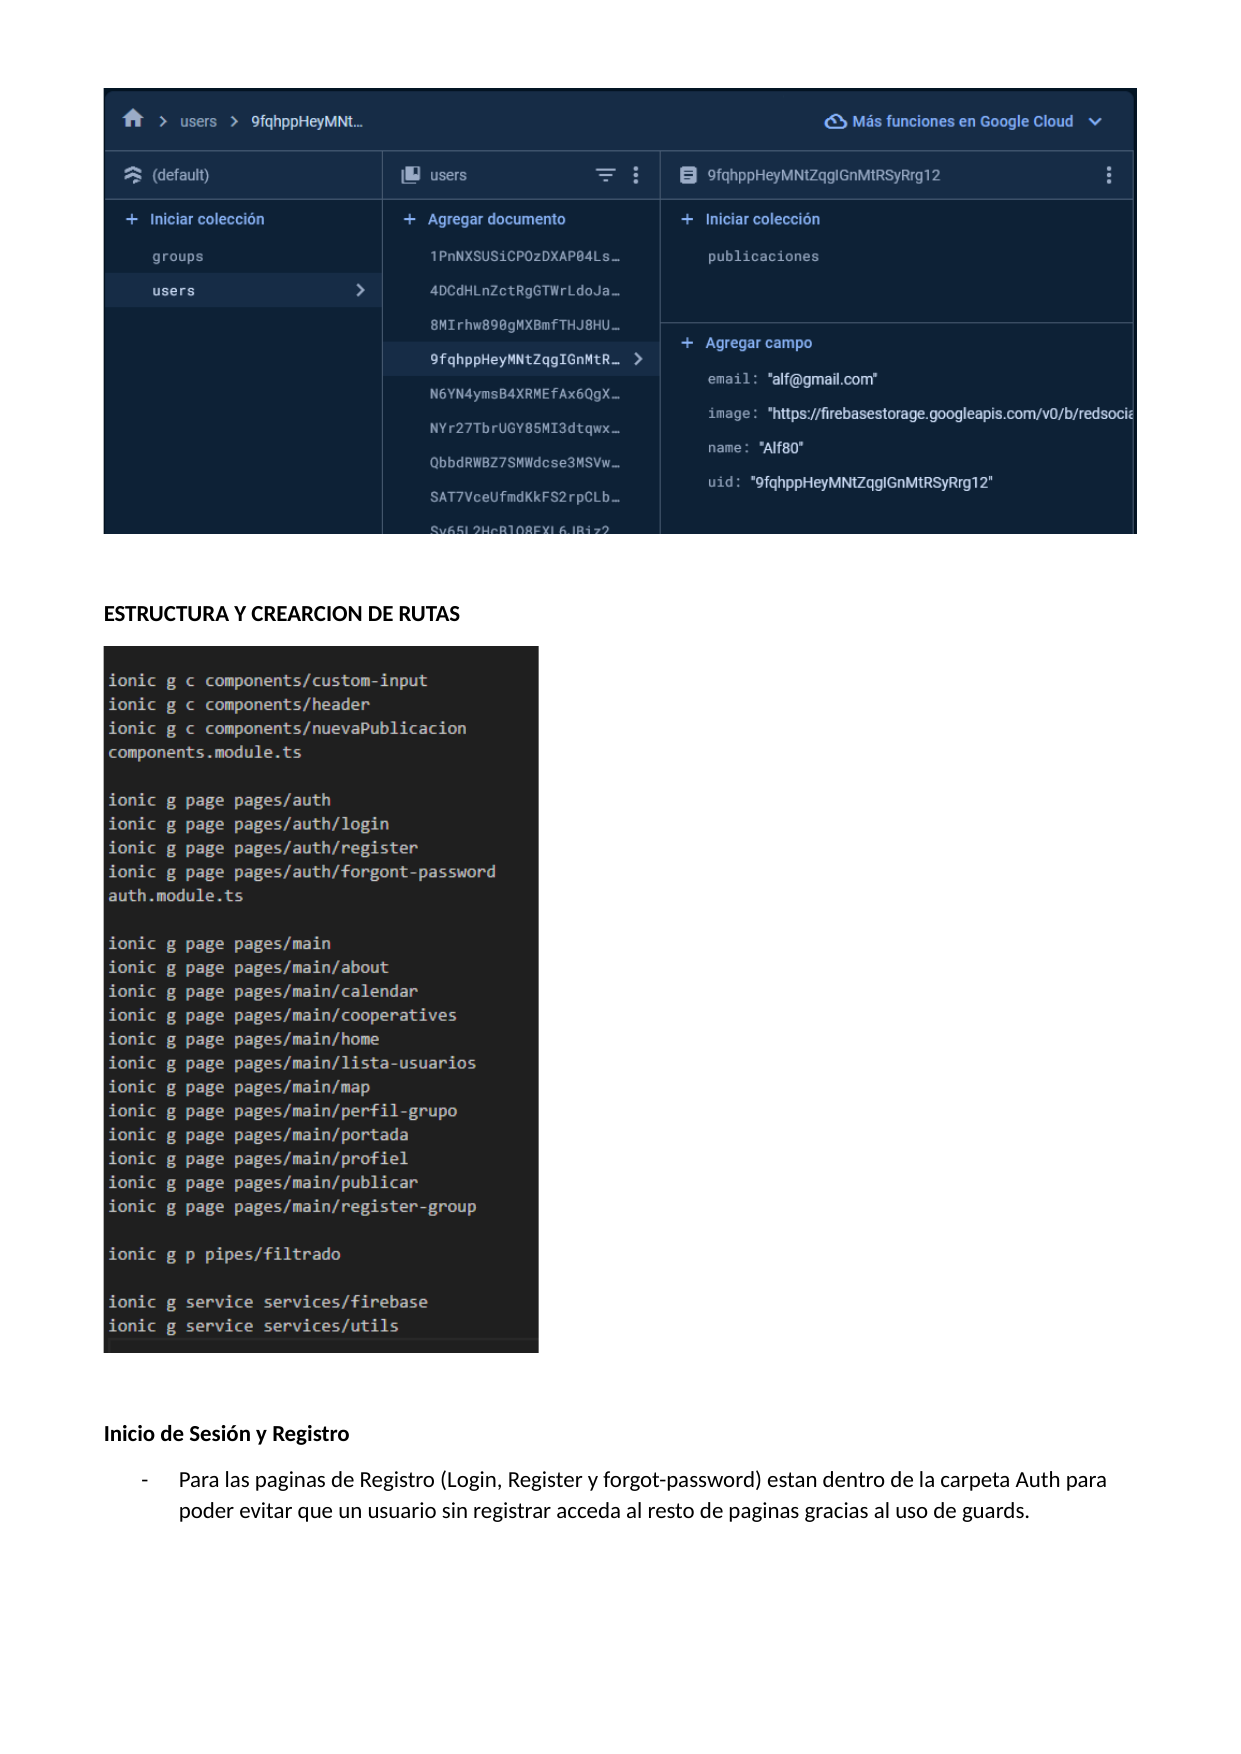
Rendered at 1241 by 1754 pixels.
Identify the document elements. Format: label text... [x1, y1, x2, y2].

picture [103, 88, 1137, 534]
text ESTRUCTURA Y CREARCION DE RUTAS [103, 599, 1137, 627]
picture [103, 646, 539, 1353]
list Para las paginas de Registro (Login, Register y forgot-password) estan dentro de la carpeta Auth para poder evitar que un usuario sin registrar acceda al resto de paginas gracias al uso de guards. [141, 1466, 1137, 1524]
text Inicio de Sesión y Registro [103, 1419, 1137, 1447]
